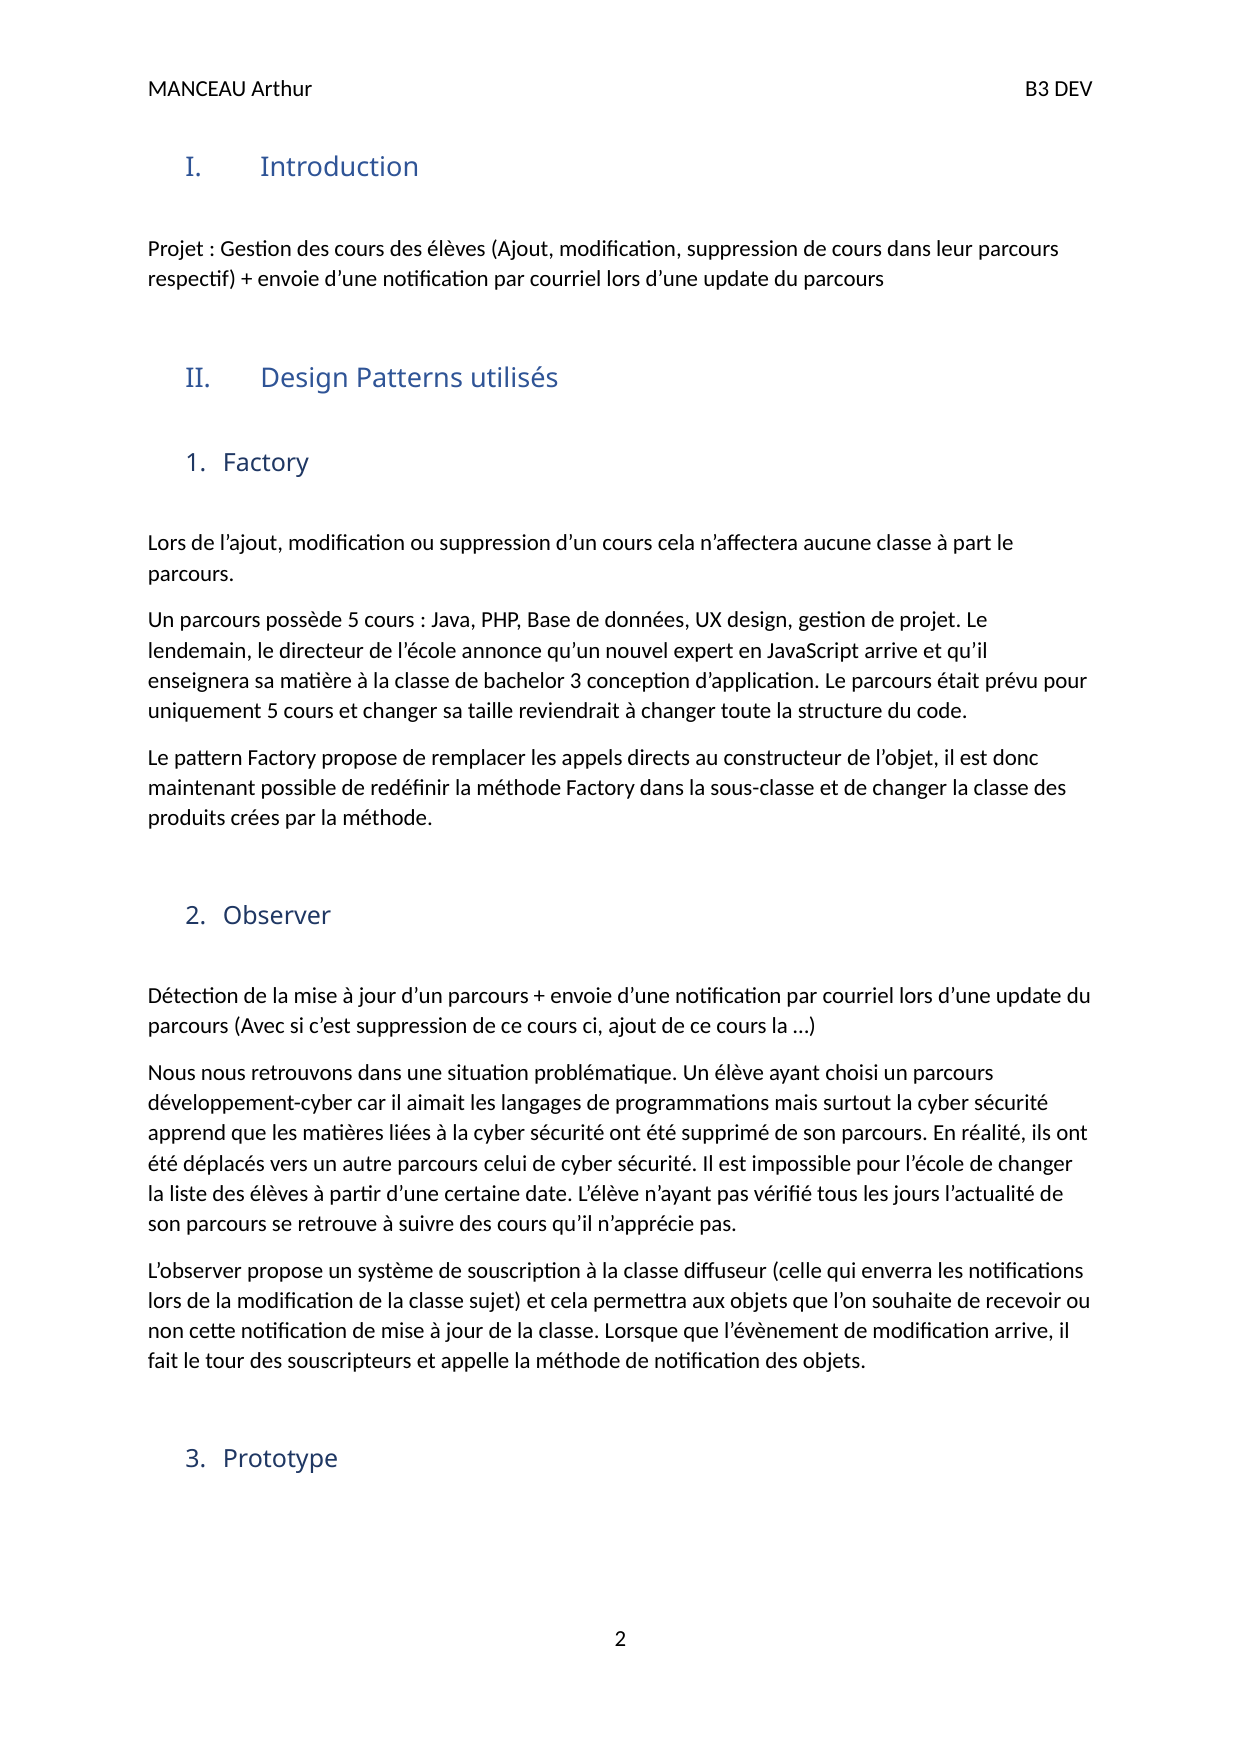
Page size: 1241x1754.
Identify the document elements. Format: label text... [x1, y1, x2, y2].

text Un parcours possède 5 cours : Java, PHP, Base de données, UX design, gestion de projet. Le lendemain, le directeur de l’école annonce qu’un nouvel expert en JavaScript arrive et qu’il enseignera sa matière à la classe de bachelor 3 conception d’application. Le parcours était prévu pour uniquement 5 cours et changer sa taille reviendrait à changer toute la structure du code. [148, 606, 1093, 724]
text Lors de l’ajout, modification ou suppression d’un cours cela n’affectera aucune classe à part le parcours. [148, 528, 1093, 587]
text Projet : Gestion des cours des élèves (Ajout, modification, suppression de cours dans leur parcours respectif) + envoie d’une notification par courriel lors d’une update du parcours [148, 234, 1093, 292]
subtitle Introduction [185, 148, 1093, 184]
subtitle Factory [185, 445, 1093, 479]
subtitle Observer [185, 897, 1093, 931]
text L’observer propose un système de souscription à la classe diffuseur (celle qui enverra les notifications lors de la modification de la classe sujet) et cela permettra aux objets que l’on souhaite de recevoir ou non cette notification de mise à jour de la classe. Lorsque que l’évènement de modification arrive, il fait le tour des souscripteurs et appelle la méthode de notification des objets. [148, 1256, 1093, 1374]
text Détection de la mise à jour d’un parcours + envoie d’une notification par courriel lors d’une update du parcours (Avec si c’est suppression de ce cours ci, ajout de ce cours la …) [148, 981, 1093, 1039]
text Nous nous retrouvons dans une situation problématique. Un élève ayant choisi un parcours développement-cyber car il aimait les langages de programmations mais surtout la cyber sécurité apprend que les matières liées à la cyber sécurité ont été supprimé de son parcours. En réalité, ils ont été déplacés vers un autre parcours celui de cyber sécurité. Il est impossible pour l’école de changer la liste des élèves à partir d’une certaine date. L’élève n’ayant pas vérifié tous les jours l’actualité de son parcours se retrouve à suivre des cours qu’il n’apprécie pas. [148, 1058, 1093, 1237]
subtitle Prototype [185, 1440, 1093, 1474]
subtitle Design Patterns utilisés [185, 358, 1093, 395]
text Le pattern Factory propose de remplacer les appels directs au constructeur de l’objet, il est donc maintenant possible de redéfinir la méthode Factory dans la sous-classe et de changer la classe des produits crées par la méthode. [148, 743, 1093, 832]
